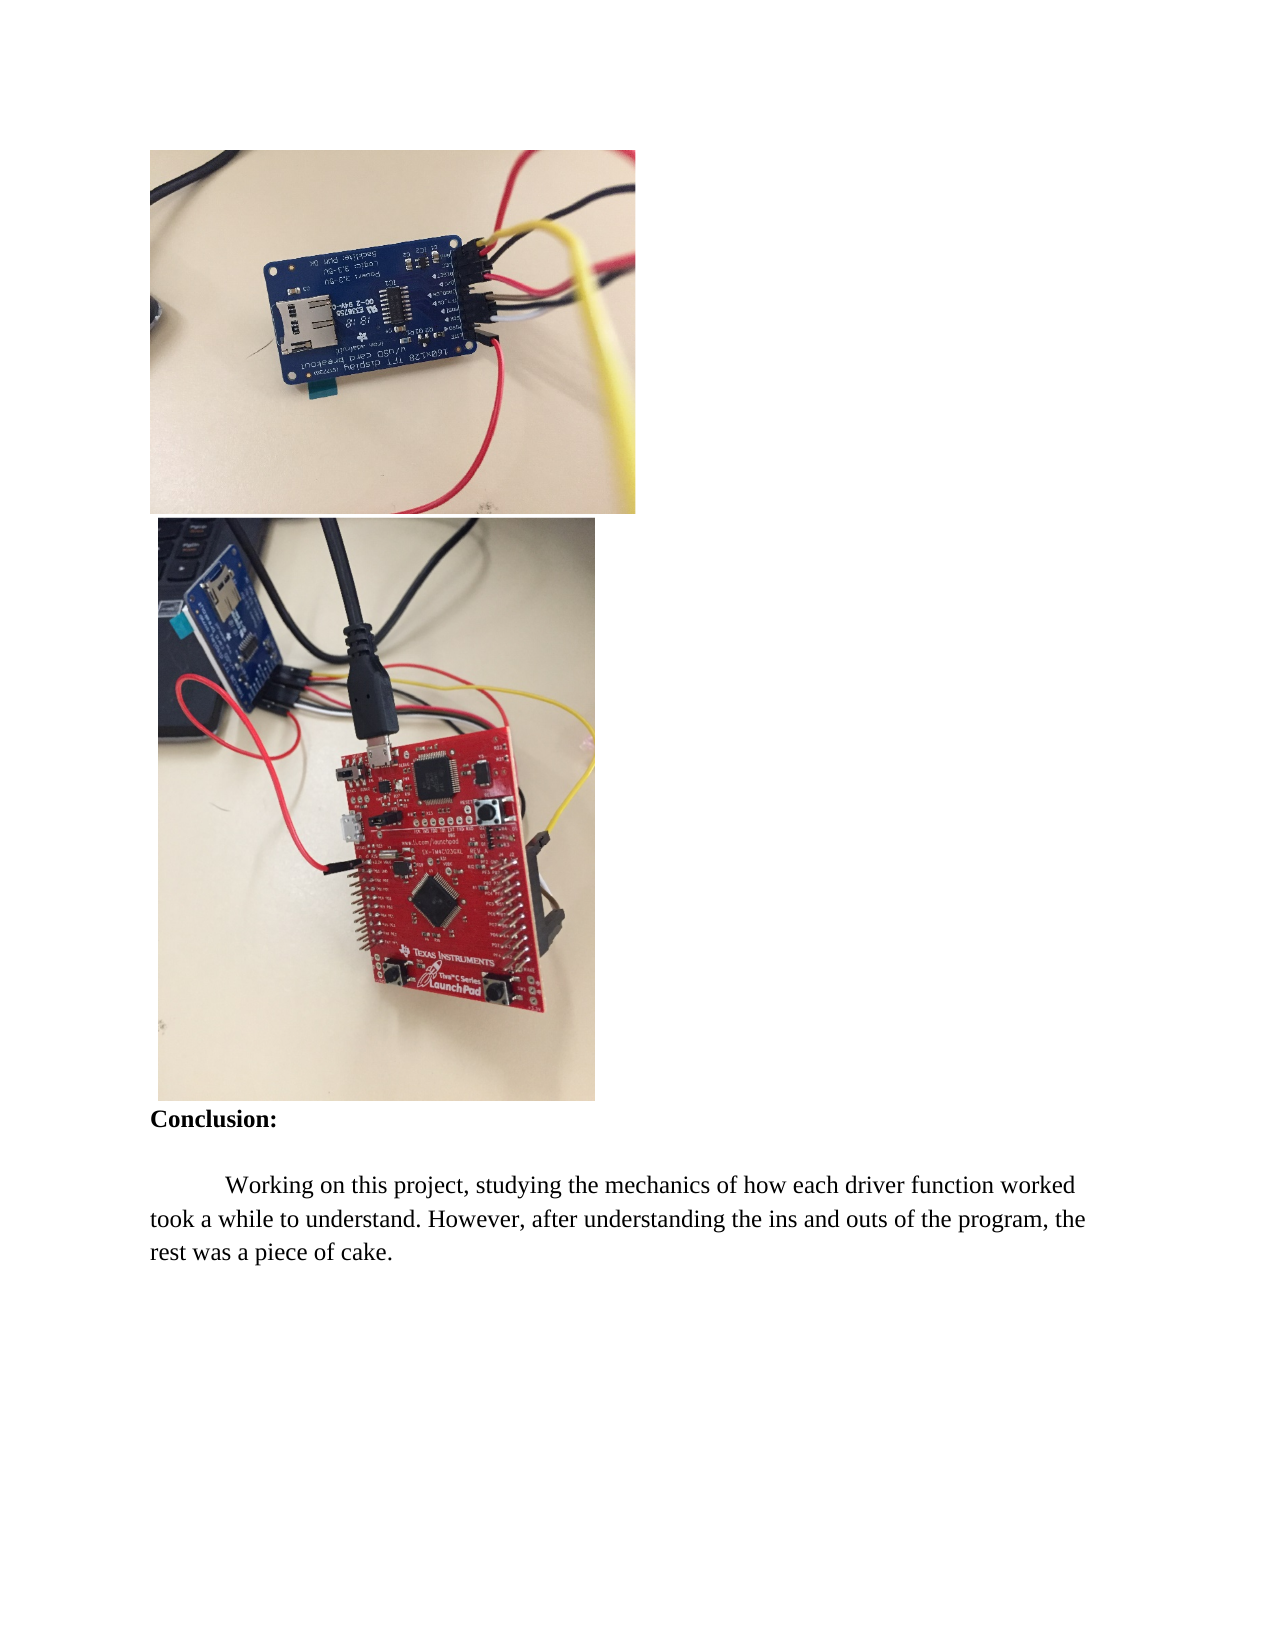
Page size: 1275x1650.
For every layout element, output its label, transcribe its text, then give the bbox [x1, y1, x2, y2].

picture [158, 518, 595, 1100]
text Conclusion: [150, 1104, 1125, 1133]
picture [150, 150, 636, 514]
text Working on this project, studying the mechanics of how each driver function worked took a while to understand. However, after understanding the ins and outs of the program, the rest was a piece of cake. [150, 1171, 1125, 1265]
